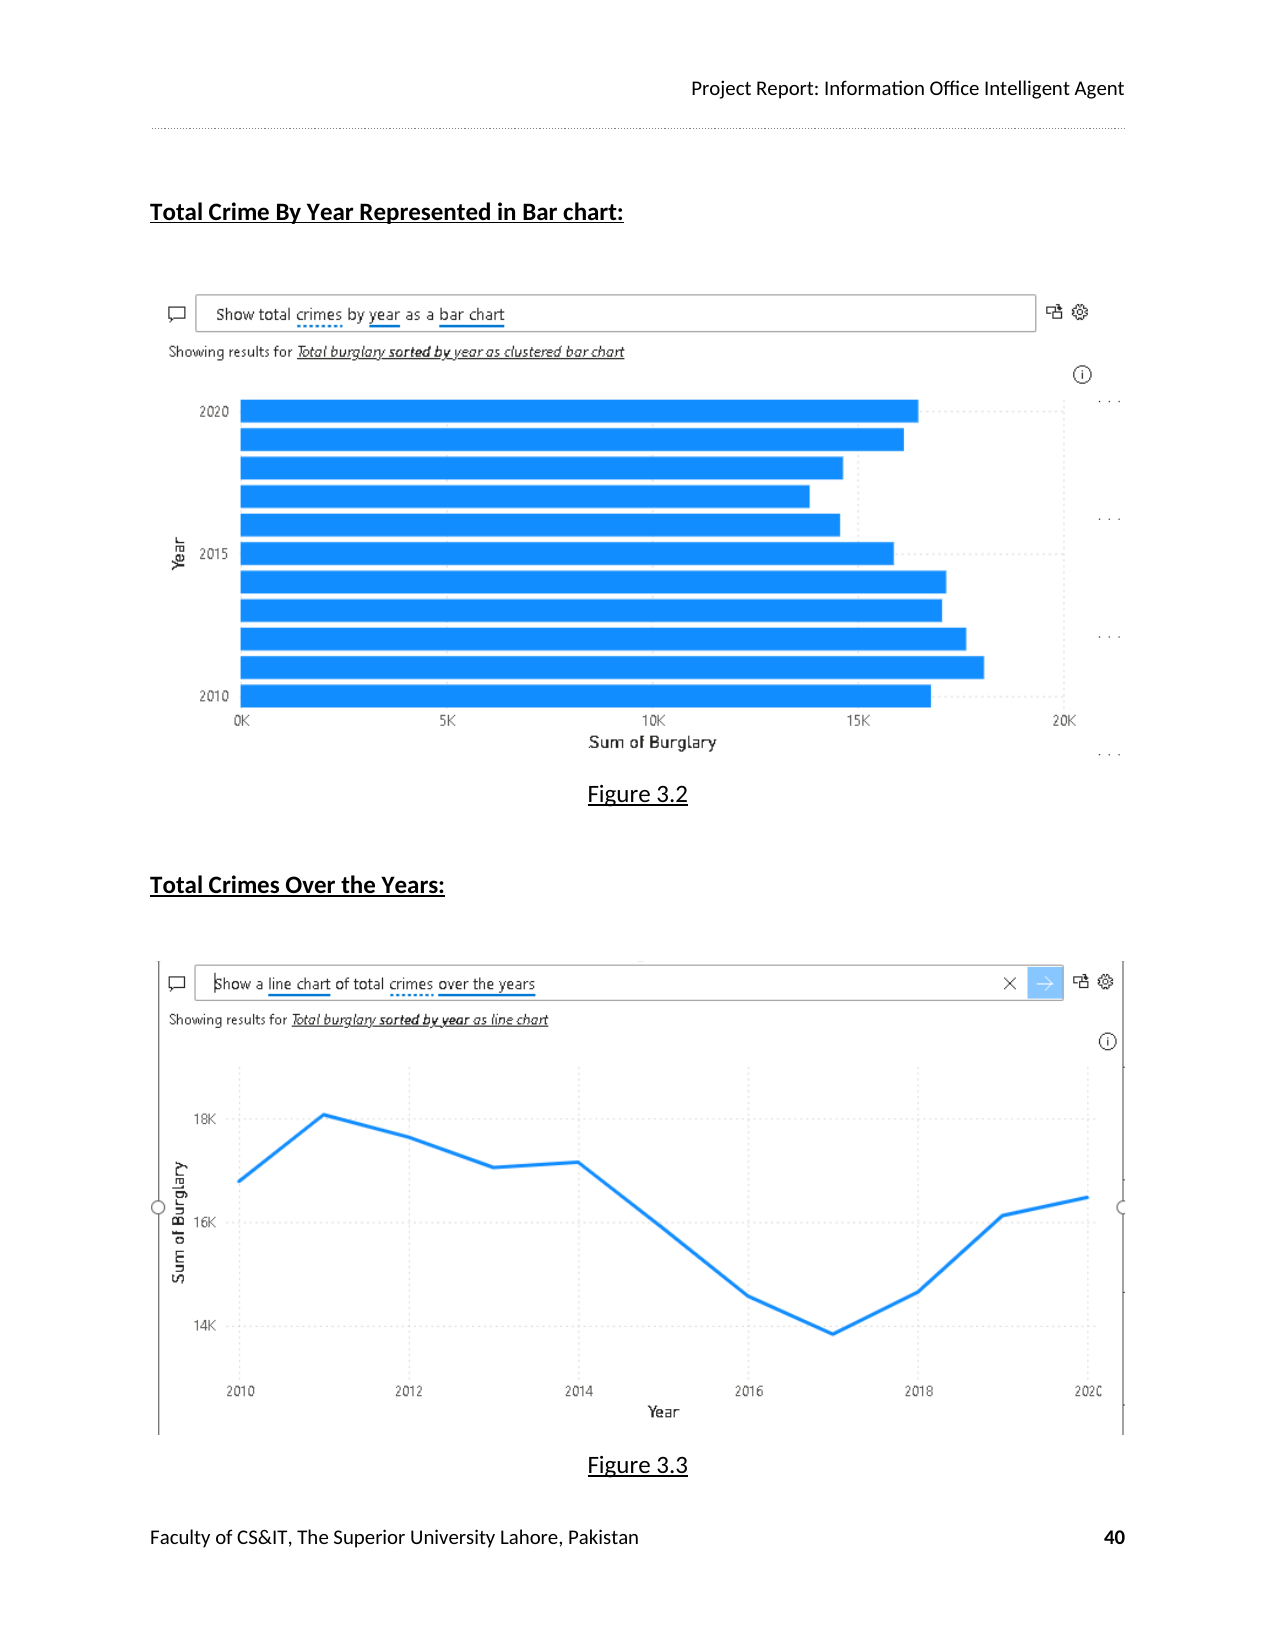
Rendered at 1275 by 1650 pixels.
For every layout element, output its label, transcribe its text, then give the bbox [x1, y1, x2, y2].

picture [150, 287, 1125, 764]
picture [150, 961, 1125, 1435]
text Figure 3.3 [150, 1449, 1125, 1480]
text Total Crime By Year Represented in Bar chart: [150, 196, 1125, 226]
text Figure 3.2 [150, 778, 1125, 808]
text Total Crimes Over the Years: [150, 869, 1125, 900]
